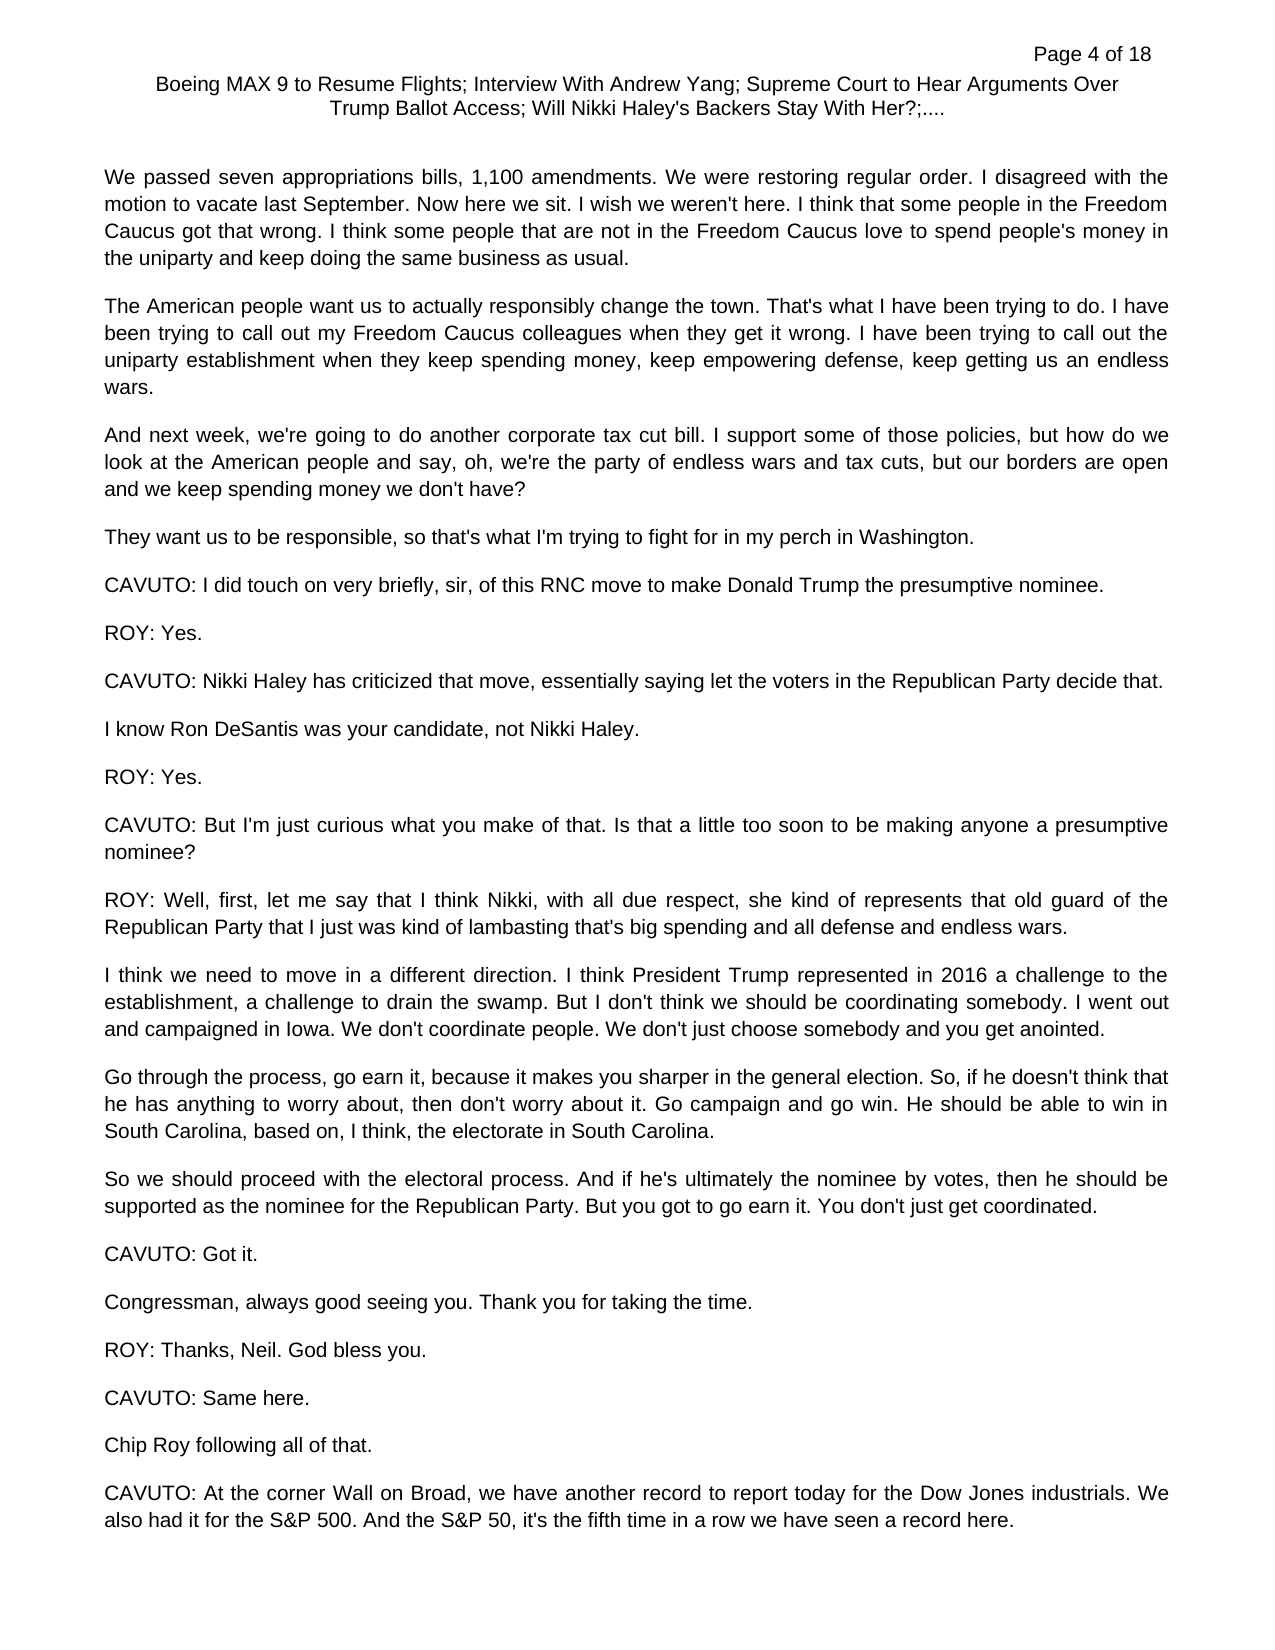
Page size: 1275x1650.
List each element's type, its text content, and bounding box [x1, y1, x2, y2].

text I know Ron DeSantis was your candidate, not Nikki Haley. [104, 713, 1171, 741]
text CAVUTO: I did touch on very briefly, sir, of this RNC move to make Donald Trump the presumptive nominee. [104, 570, 1171, 597]
text CAVUTO: Got it. [104, 1238, 1171, 1266]
text CAVUTO: But I'm just curious what you make of that. Is that a little too soon to be making anyone a presumptive nominee? [104, 809, 1171, 863]
text ROY: Yes. [104, 618, 1171, 645]
text ROY: Thanks, Neil. God bless you. [104, 1334, 1171, 1361]
text The American people want us to actually responsibly change the town. That's what I have been trying to do. I have been trying to call out my Freedom Caucus colleagues when they get it wrong. I have been trying to call out the uniparty establishment when they keep spending money, keep empowering defense, keep getting us an endless wars. [104, 291, 1171, 399]
text We passed seven appropriations bills, 1,100 amendments. We were restoring regular order. I disagreed with the motion to vacate last September. Now here we sit. I wish we weren't here. I think that some people in the Freedom Caucus got that wrong. I think some people that are not in the Freedom Caucus love to spend people's money in the uniparty and keep doing the same business as usual. [104, 161, 1171, 270]
text CAVUTO: Same here. [104, 1382, 1171, 1409]
text ROY: Well, first, let me say that I think Nikki, with all due respect, she kind of represents that old guard of the Republican Party that I just was kind of lambasting that's big spending and all defense and endless wars. [104, 884, 1171, 938]
text I think we need to move in a different direction. I think President Trump represented in 2016 a challenge to the establishment, a challenge to drain the swamp. But I don't think we should be coordinating somebody. I went out and campaigned in Iowa. We don't coordinate people. We don't just choose somebody and you get anointed. [104, 959, 1171, 1041]
text Congressman, always good seeing you. Thank you for taking the time. [104, 1286, 1171, 1313]
text CAVUTO: Nikki Haley has criticized that move, essentially saying let the voters in the Republican Party decide that. [104, 666, 1171, 693]
text So we should proceed with the electoral process. And if he's ultimately the nominee by votes, then he should be supported as the nominee for the Republican Party. But you got to go earn it. You don't just get coordinated. [104, 1163, 1171, 1218]
text They want us to be responsible, so that's what I'm trying to fight for in my perch in Washington. [104, 522, 1171, 549]
text ROY: Yes. [104, 761, 1171, 788]
text And next week, we're going to do another corporate tax cut bill. I support some of those policies, but how do we look at the American people and say, oh, we're the party of endless wars and tax cuts, but our borders are open and we keep spending money we don't have? [104, 420, 1171, 501]
text Chip Roy following all of that. [104, 1430, 1171, 1457]
text Go through the process, go earn it, because it makes you sharper in the general election. So, if he doesn't think that he has anything to worry about, then don't worry about it. Go campaign and go win. He should be able to win in South Carolina, based on, I think, the electorate in South Carolina. [104, 1061, 1171, 1143]
text CAVUTO: At the corner Wall on Broad, we have another record to report today for the Dow Jones industrials. We also had it for the S&P 500. And the S&P 50, it's the fifth time in a row we have seen a record here. [104, 1478, 1171, 1532]
